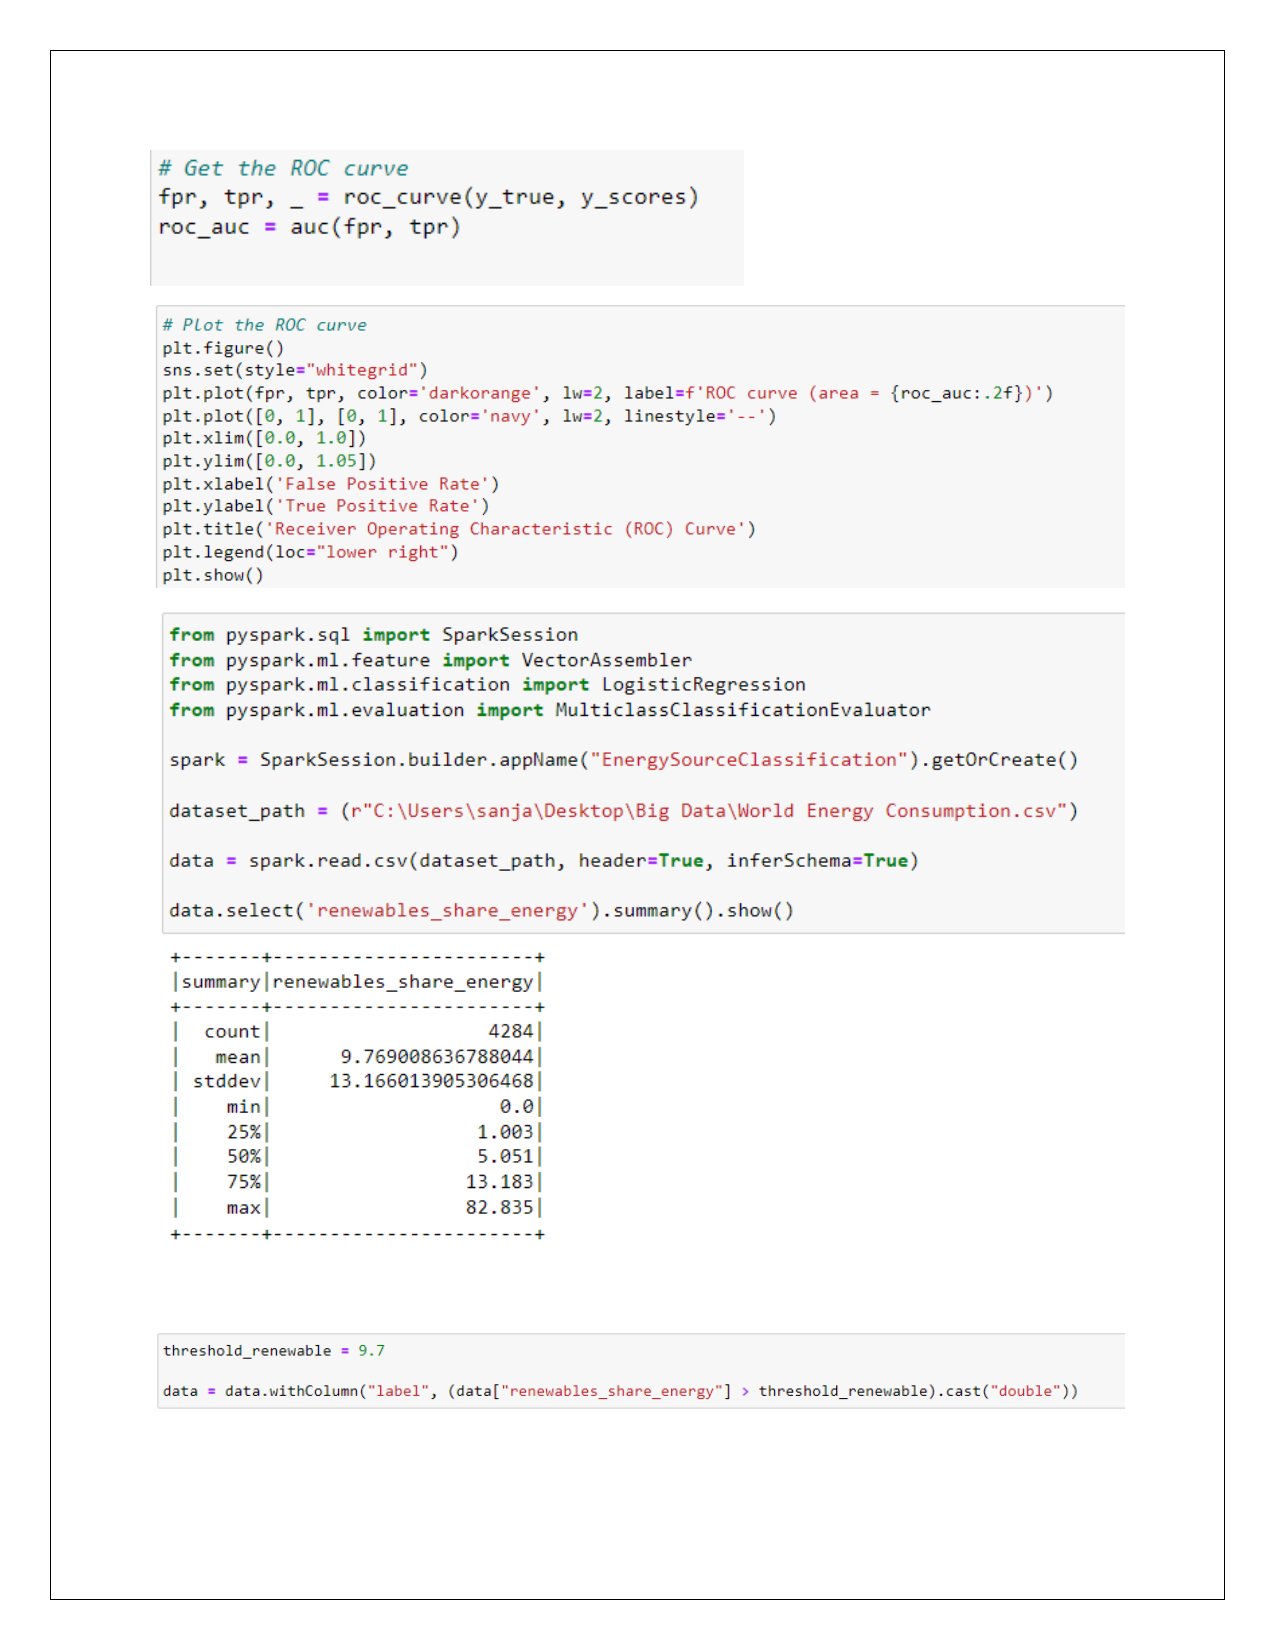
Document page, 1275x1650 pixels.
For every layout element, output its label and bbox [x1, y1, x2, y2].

picture [150, 1328, 1125, 1414]
picture [150, 150, 744, 286]
picture [150, 304, 1125, 588]
picture [150, 606, 1125, 1265]
